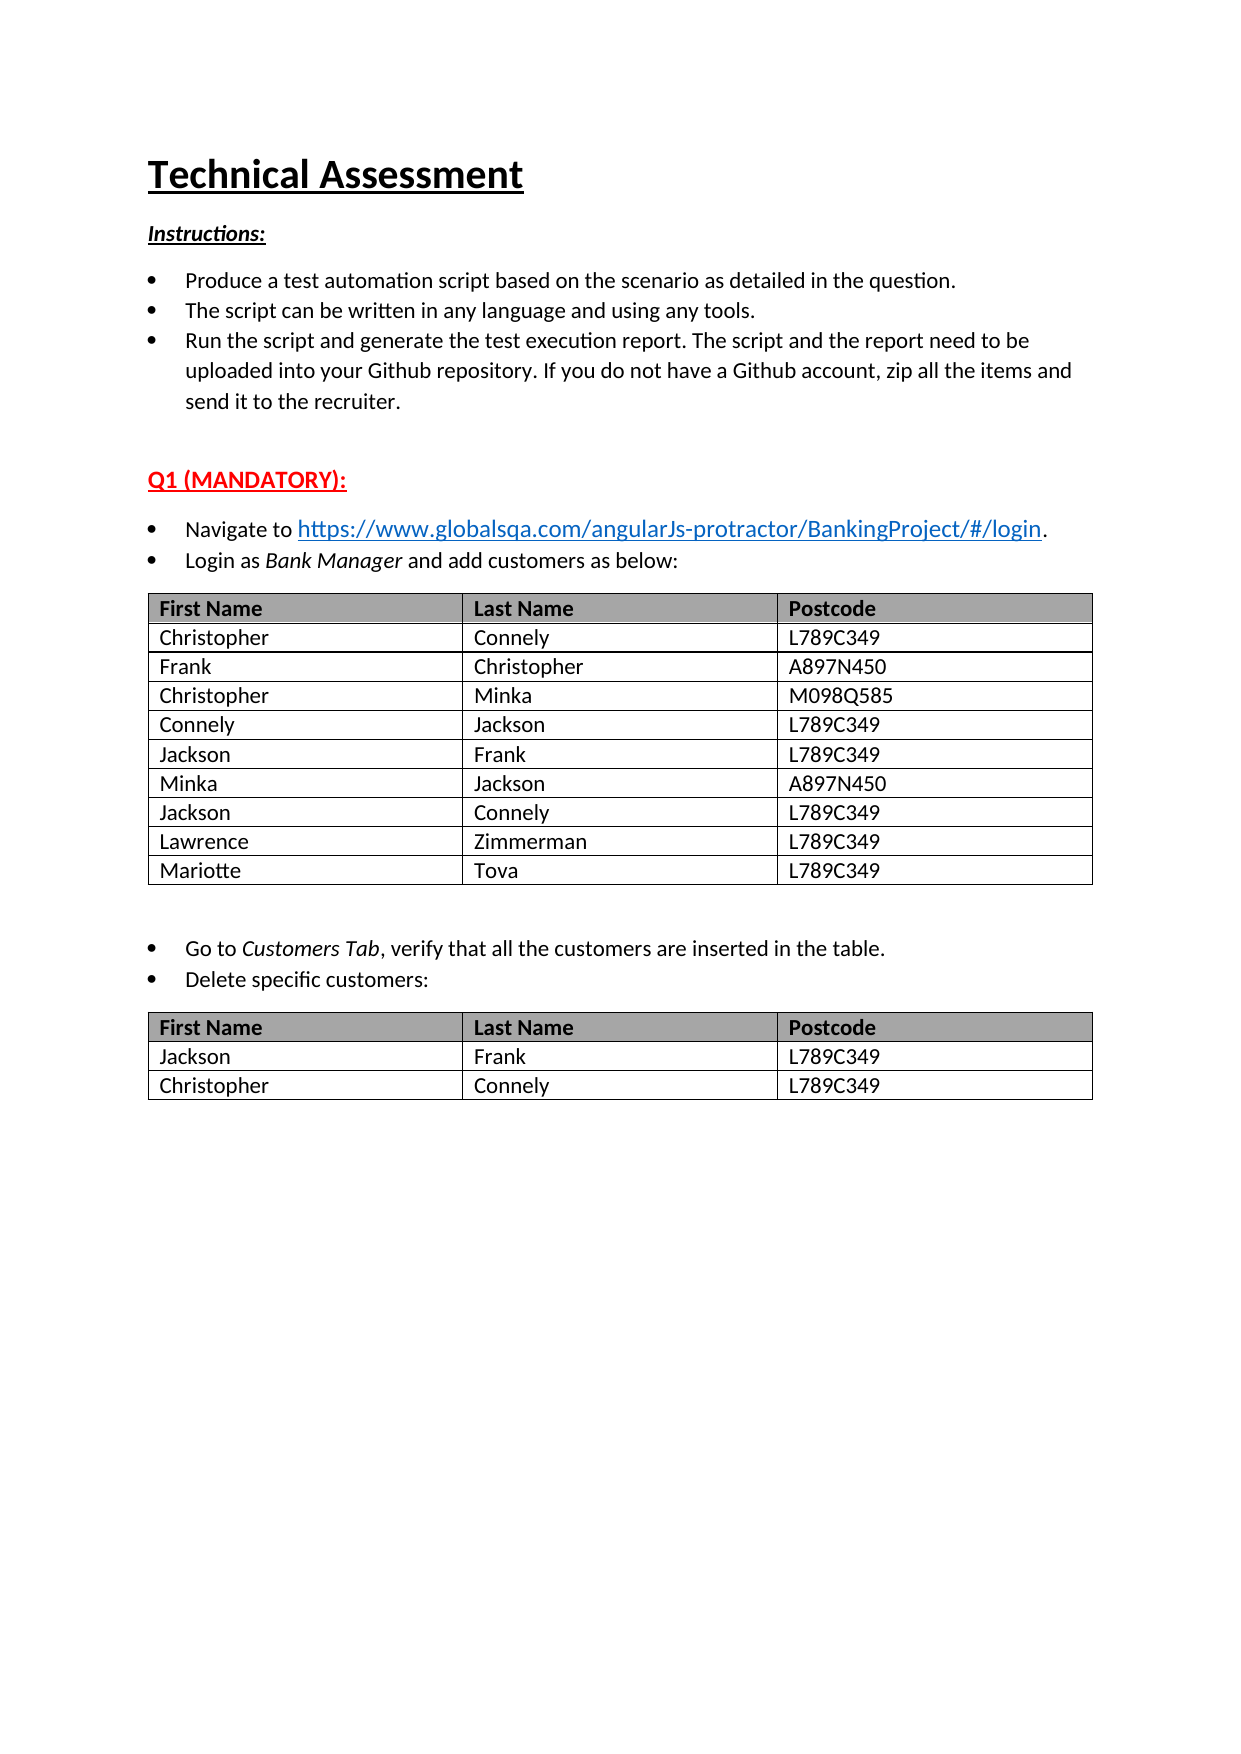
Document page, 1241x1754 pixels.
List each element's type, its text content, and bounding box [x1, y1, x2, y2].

table_cell L789C349 [778, 1042, 1092, 1070]
table_cell L789C349 [778, 798, 1092, 826]
table_header First Name [149, 1013, 462, 1041]
table_cell L789C349 [778, 740, 1092, 768]
table_cell M098Q585 [778, 682, 1092, 709]
table_cell Lawrence [149, 827, 462, 855]
list Navigate to https://www.globalsqa.com/angularJs-protractor/BankingProject/#/login. [148, 513, 1093, 544]
table_cell Christopher [149, 624, 462, 651]
table_cell L789C349 [778, 711, 1092, 739]
table_cell Minka [149, 769, 462, 797]
table_cell Tova [463, 856, 777, 884]
table_cell Connely [149, 711, 462, 739]
list Produce a test automation script based on the scenario as detailed in the question. [148, 266, 1093, 294]
table_cell Connely [463, 624, 777, 651]
table_cell L789C349 [778, 856, 1092, 884]
list Delete specific customers: [148, 965, 1093, 993]
table_cell Frank [149, 653, 462, 681]
table_cell Jackson [149, 1042, 462, 1070]
table_header First Name [149, 594, 462, 622]
text Q1 (MANDATORY): [148, 464, 1093, 494]
table_cell Christopher [463, 653, 777, 681]
table_cell Jackson [463, 769, 777, 797]
table_cell Zimmerman [463, 827, 777, 855]
table_cell A897N450 [778, 653, 1092, 681]
list The script can be written in any language and using any tools. [148, 296, 1093, 324]
text Technical Assessment [148, 148, 1093, 198]
table_cell L789C349 [778, 624, 1092, 651]
list Go to Customers Tab, verify that all the customers are inserted in the table. [148, 934, 1093, 963]
table_cell L789C349 [778, 827, 1092, 855]
text Instructions: [148, 219, 1093, 247]
table_cell Christopher [149, 1071, 462, 1099]
table_header Last Name [463, 1013, 777, 1041]
table_header Last Name [463, 594, 777, 622]
table_header Postcode [778, 1013, 1092, 1041]
list Run the script and generate the test execution report. The script and the report need to be uploaded into your Github repository. If you do not have a Github account, zip all the items and send it to the recruiter. [148, 326, 1093, 415]
table_cell Minka [463, 682, 777, 709]
table_cell Jackson [149, 740, 462, 768]
list Login as Bank Manager and add customers as below: [148, 546, 1093, 574]
table_header Postcode [778, 594, 1092, 622]
table_cell Frank [463, 740, 777, 768]
table_cell Jackson [149, 798, 462, 826]
table_cell Mariotte [149, 856, 462, 884]
table_cell Frank [463, 1042, 777, 1070]
table_cell Christopher [149, 682, 462, 709]
table_cell A897N450 [778, 769, 1092, 797]
table_cell L789C349 [778, 1071, 1092, 1099]
table_cell Jackson [463, 711, 777, 739]
table_cell Connely [463, 1071, 777, 1099]
table_cell Connely [463, 798, 777, 826]
